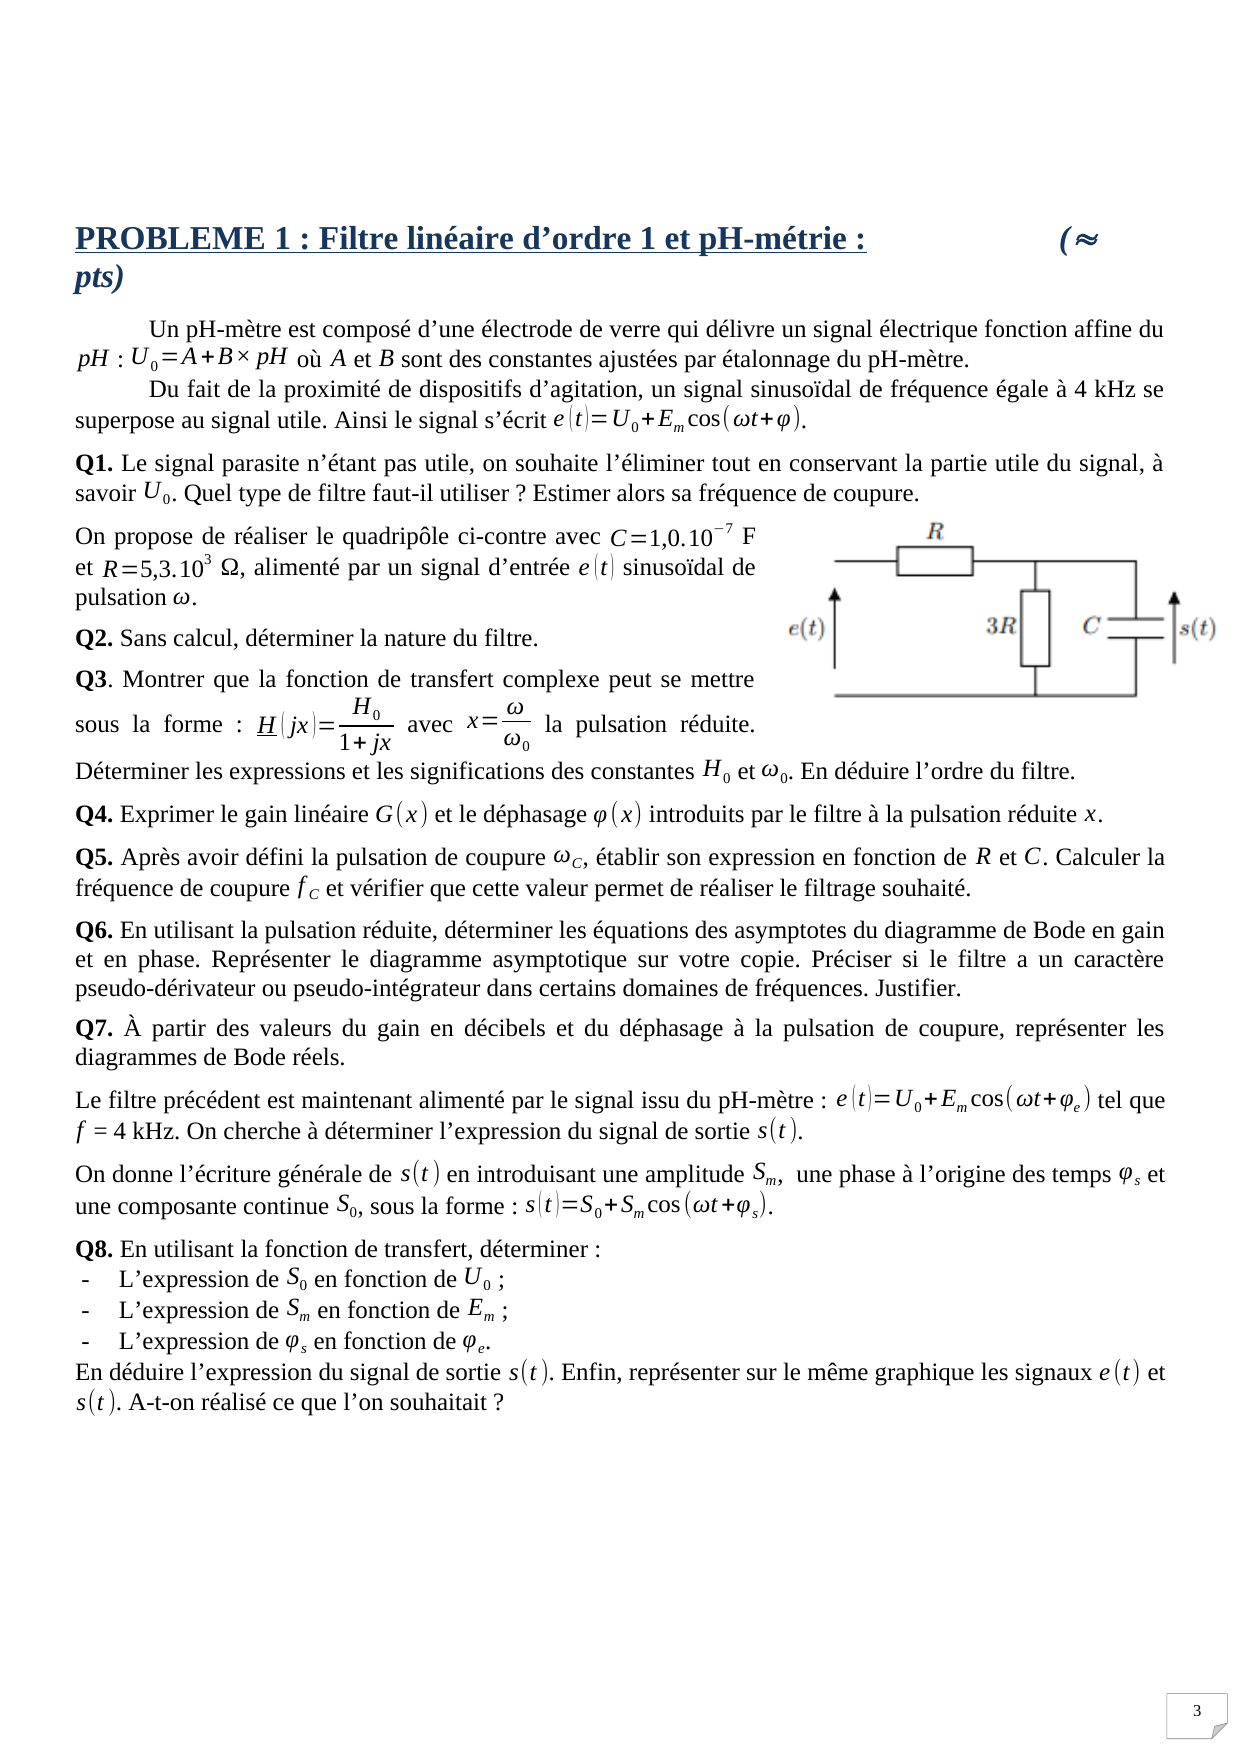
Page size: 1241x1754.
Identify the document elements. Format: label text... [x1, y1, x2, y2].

text Q6. En utilisant la pulsation réduite, déterminer les équations des asymptotes du diagramme de Bode en gain et en phase. Représenter le diagramme asymptotique sur votre copie. Préciser si le filtre a un caractère pseudo-dérivateur ou pseudo-intégrateur dans certains domaines de fréquences. Justifier. [75, 915, 1165, 1001]
text Q7. À partir des valeurs du gain en décibels et du déphasage à la pulsation de coupure, représenter les diagrammes de Bode réels. [75, 1013, 1165, 1071]
text Q1. Le signal parasite n’étant pas utile, on souhaite l’éliminer tout en conservant la partie utile du signal, à savoir . Quel type de filtre faut-il utiliser ? Estimer alors sa fréquence de coupure. [75, 448, 1165, 508]
text Q2. Sans calcul, déterminer la nature du filtre. [75, 623, 774, 652]
text PROBLEME 1 : Filtre linéaire d’ordre 1 et pH-métrie : ( pts) [75, 218, 1165, 295]
text Le filtre précédent est maintenant alimenté par le signal issu du pH-mètre : tel que = 4 kHz. On cherche à déterminer l’expression du signal de sortie . [75, 1083, 1165, 1146]
text Du fait de la proximité de dispositifs d’agitation, un signal sinusoïdal de fréquence égale à 4 kHz se superpose au signal utile. Ainsi le signal s’écrit . [75, 374, 1165, 436]
text On donne l’écriture générale de en introduisant une amplitude , une phase à l’origine des temps et une composante continue , sous la forme : . [75, 1158, 1165, 1222]
list L’expression de en fonction de . [81, 1325, 1165, 1357]
text Q3. Montrer que la fonction de transfert complexe peut se mettre sous la forme : avec la pulsation réduite. Déterminer les expressions et les significations des constantes et . En déduire l’ordre du filtre. [75, 664, 1165, 786]
list L’expression de en fonction de ; [81, 1294, 1165, 1325]
picture [774, 510, 1225, 712]
text Q4. Exprimer le gain linéaire et le déphasage introduits par le filtre à la pulsation réduite . [75, 798, 1165, 828]
text Q5. Après avoir défini la pulsation de coupure , établir son expression en fonction de et . Calculer la fréquence de coupure et vérifier que cette valeur permet de réaliser le filtrage souhaité. [75, 840, 1165, 903]
text Q8. En utilisant la fonction de transfert, déterminer : [75, 1234, 1165, 1262]
text En déduire l’expression du signal de sortie . Enfin, représenter sur le même graphique les signaux et . A-t-on réalisé ce que l’on souhaitait ? [75, 1357, 1165, 1417]
text On propose de réaliser le quadripôle ci-contre avec F et Ω, alimenté par un signal d’entrée sinusoïdal de pulsation . [75, 520, 774, 611]
list L’expression de en fonction de ; [81, 1262, 1165, 1294]
text Un pH-mètre est composé d’une électrode de verre qui délivre un signal électrique fonction affine du : où et sont des constantes ajustées par étalonnage du pH-mètre. [75, 314, 1165, 374]
